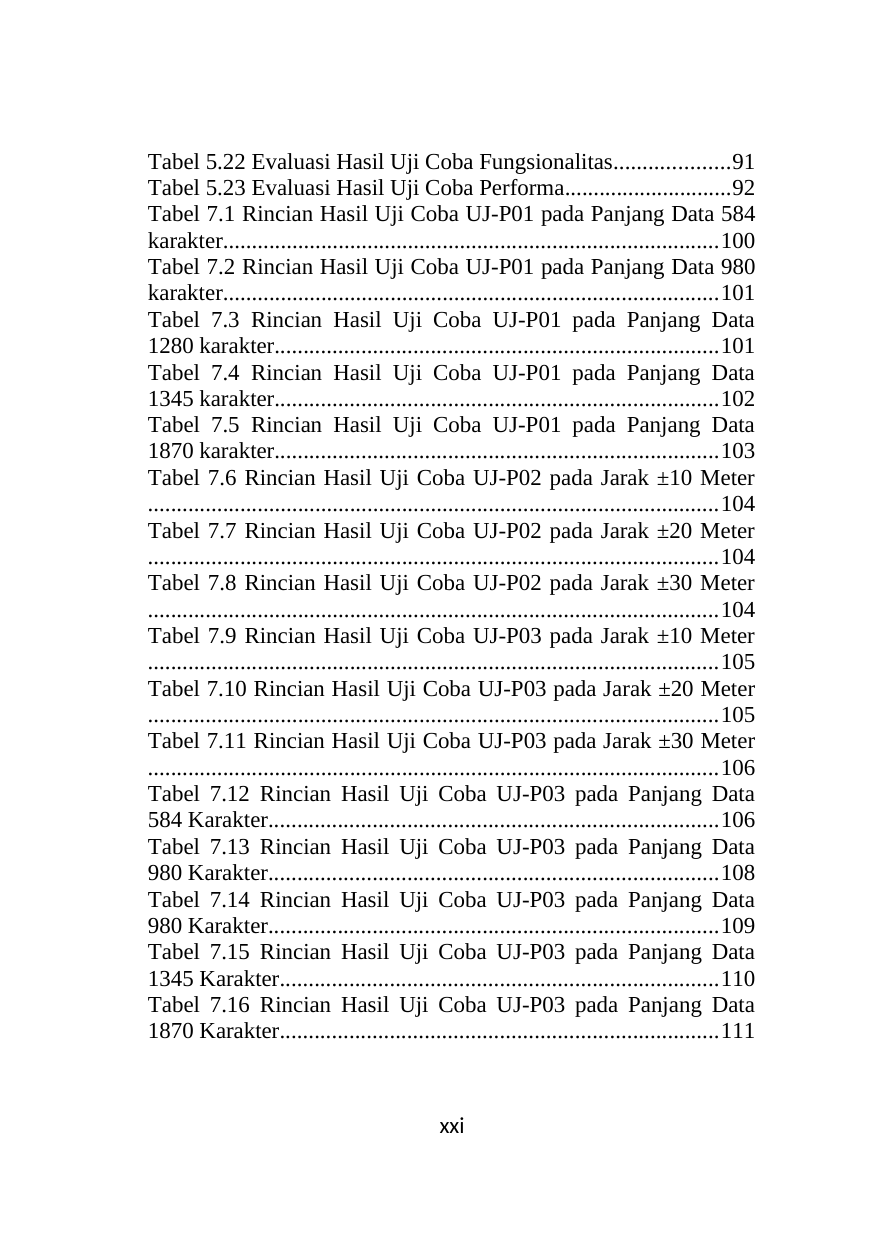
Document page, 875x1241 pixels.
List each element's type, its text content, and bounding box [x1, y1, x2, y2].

text Tabel 5.22 Evaluasi Hasil Uji Coba Fungsionalitas 91 [148, 148, 756, 174]
text Tabel 7.6 Rincian Hasil Uji Coba UJ-P02 pada Jarak ±10 Meter 104 [148, 464, 756, 517]
text Tabel 7.12 Rincian Hasil Uji Coba UJ-P03 pada Panjang Data 584 Karakter 106 [148, 780, 756, 833]
text Tabel 7.2 Rincian Hasil Uji Coba UJ-P01 pada Panjang Data 980 karakter 101 [148, 253, 756, 306]
text Tabel 7.1 Rincian Hasil Uji Coba UJ-P01 pada Panjang Data 584 karakter 100 [148, 200, 756, 253]
text Tabel 5.23 Evaluasi Hasil Uji Coba Performa 92 [148, 174, 756, 200]
text Tabel 7.5 Rincian Hasil Uji Coba UJ-P01 pada Panjang Data 1870 karakter 103 [148, 411, 756, 464]
text Tabel 7.13 Rincian Hasil Uji Coba UJ-P03 pada Panjang Data 980 Karakter 108 [148, 833, 756, 886]
text Tabel 7.16 Rincian Hasil Uji Coba UJ-P03 pada Panjang Data 1870 Karakter 111 [148, 991, 756, 1044]
text Tabel 7.10 Rincian Hasil Uji Coba UJ-P03 pada Jarak ±20 Meter 105 [148, 675, 756, 727]
text Tabel 7.11 Rincian Hasil Uji Coba UJ-P03 pada Jarak ±30 Meter 106 [148, 727, 756, 780]
text Tabel 7.14 Rincian Hasil Uji Coba UJ-P03 pada Panjang Data 980 Karakter 109 [148, 886, 756, 938]
text Tabel 7.7 Rincian Hasil Uji Coba UJ-P02 pada Jarak ±20 Meter 104 [148, 517, 756, 569]
text Tabel 7.4 Rincian Hasil Uji Coba UJ-P01 pada Panjang Data 1345 karakter 102 [148, 358, 756, 411]
text Tabel 7.9 Rincian Hasil Uji Coba UJ-P03 pada Jarak ±10 Meter 105 [148, 622, 756, 675]
text Tabel 7.3 Rincian Hasil Uji Coba UJ-P01 pada Panjang Data 1280 karakter 101 [148, 306, 756, 358]
text Tabel 7.8 Rincian Hasil Uji Coba UJ-P02 pada Jarak ±30 Meter 104 [148, 569, 756, 622]
text Tabel 7.15 Rincian Hasil Uji Coba UJ-P03 pada Panjang Data 1345 Karakter 110 [148, 938, 756, 991]
